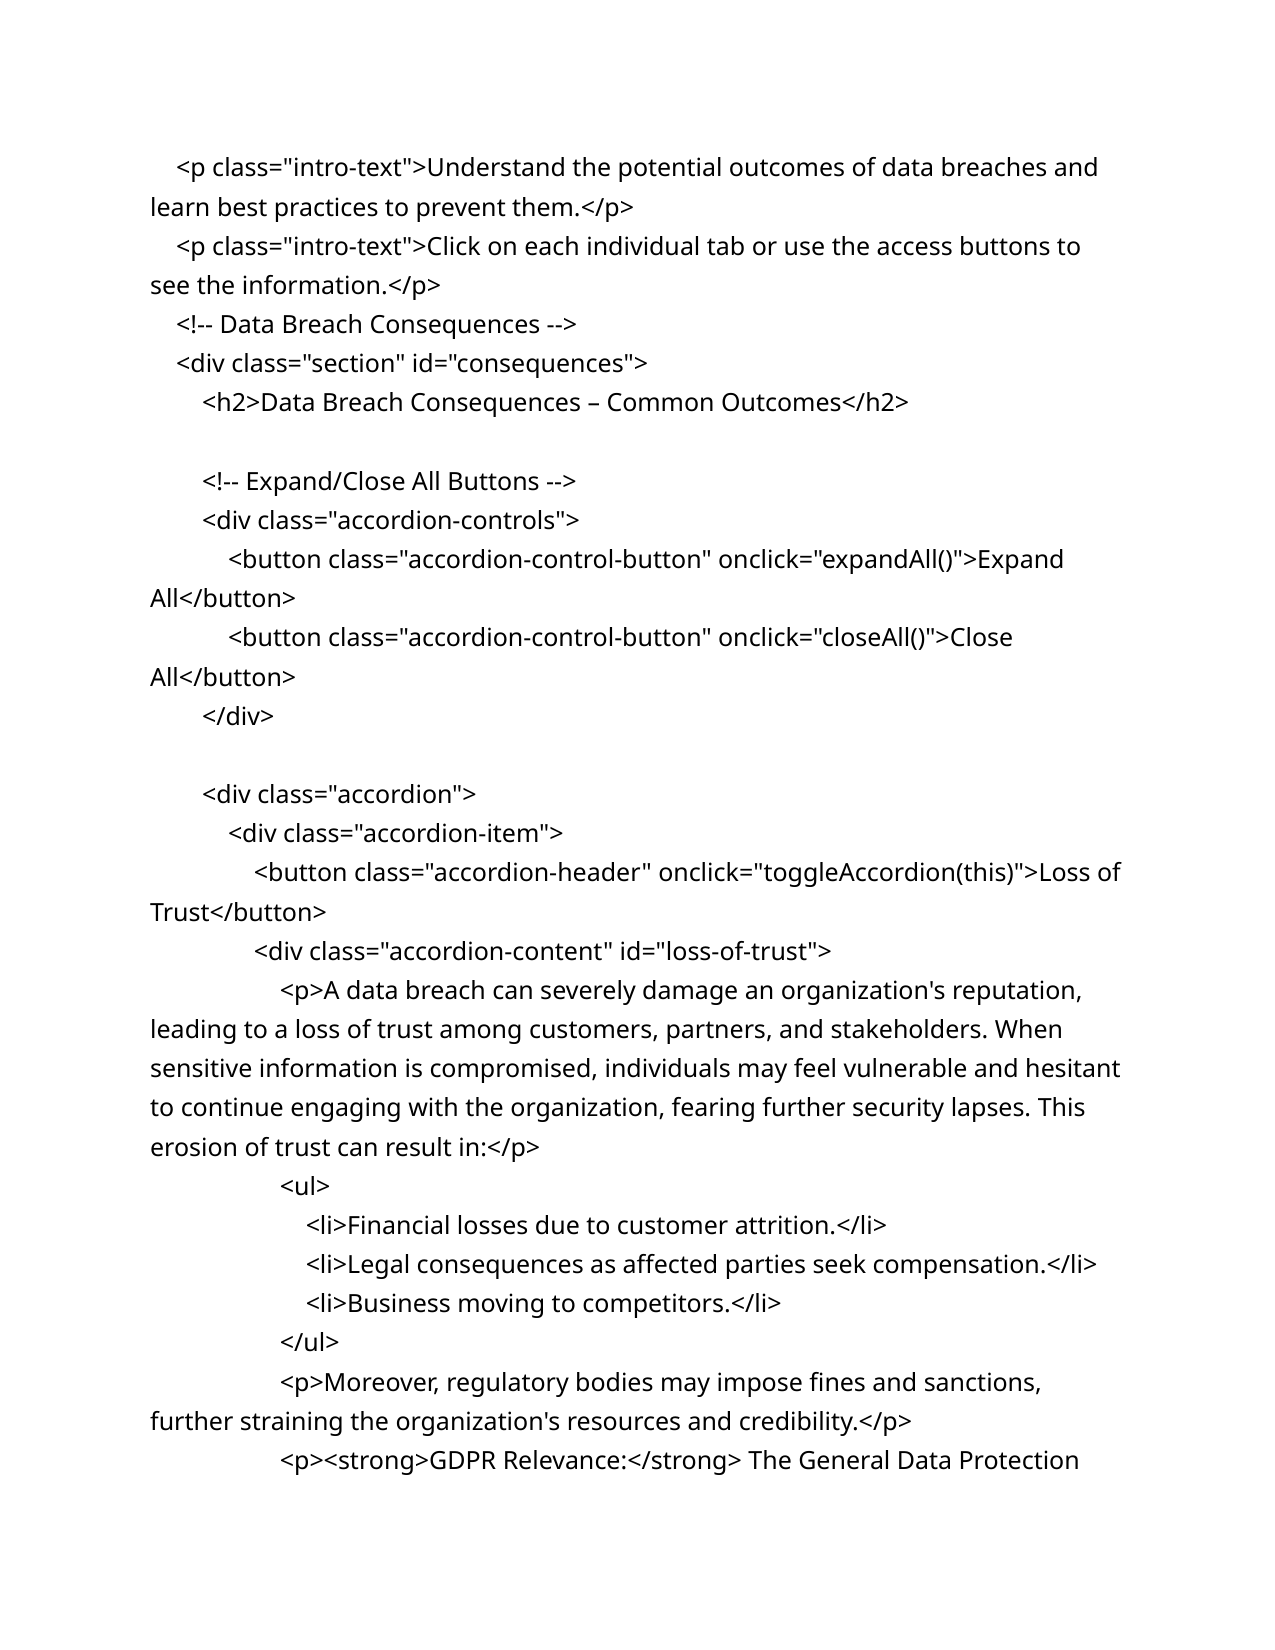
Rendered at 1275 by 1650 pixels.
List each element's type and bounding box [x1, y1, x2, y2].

text [150, 150, 1125, 1477]
